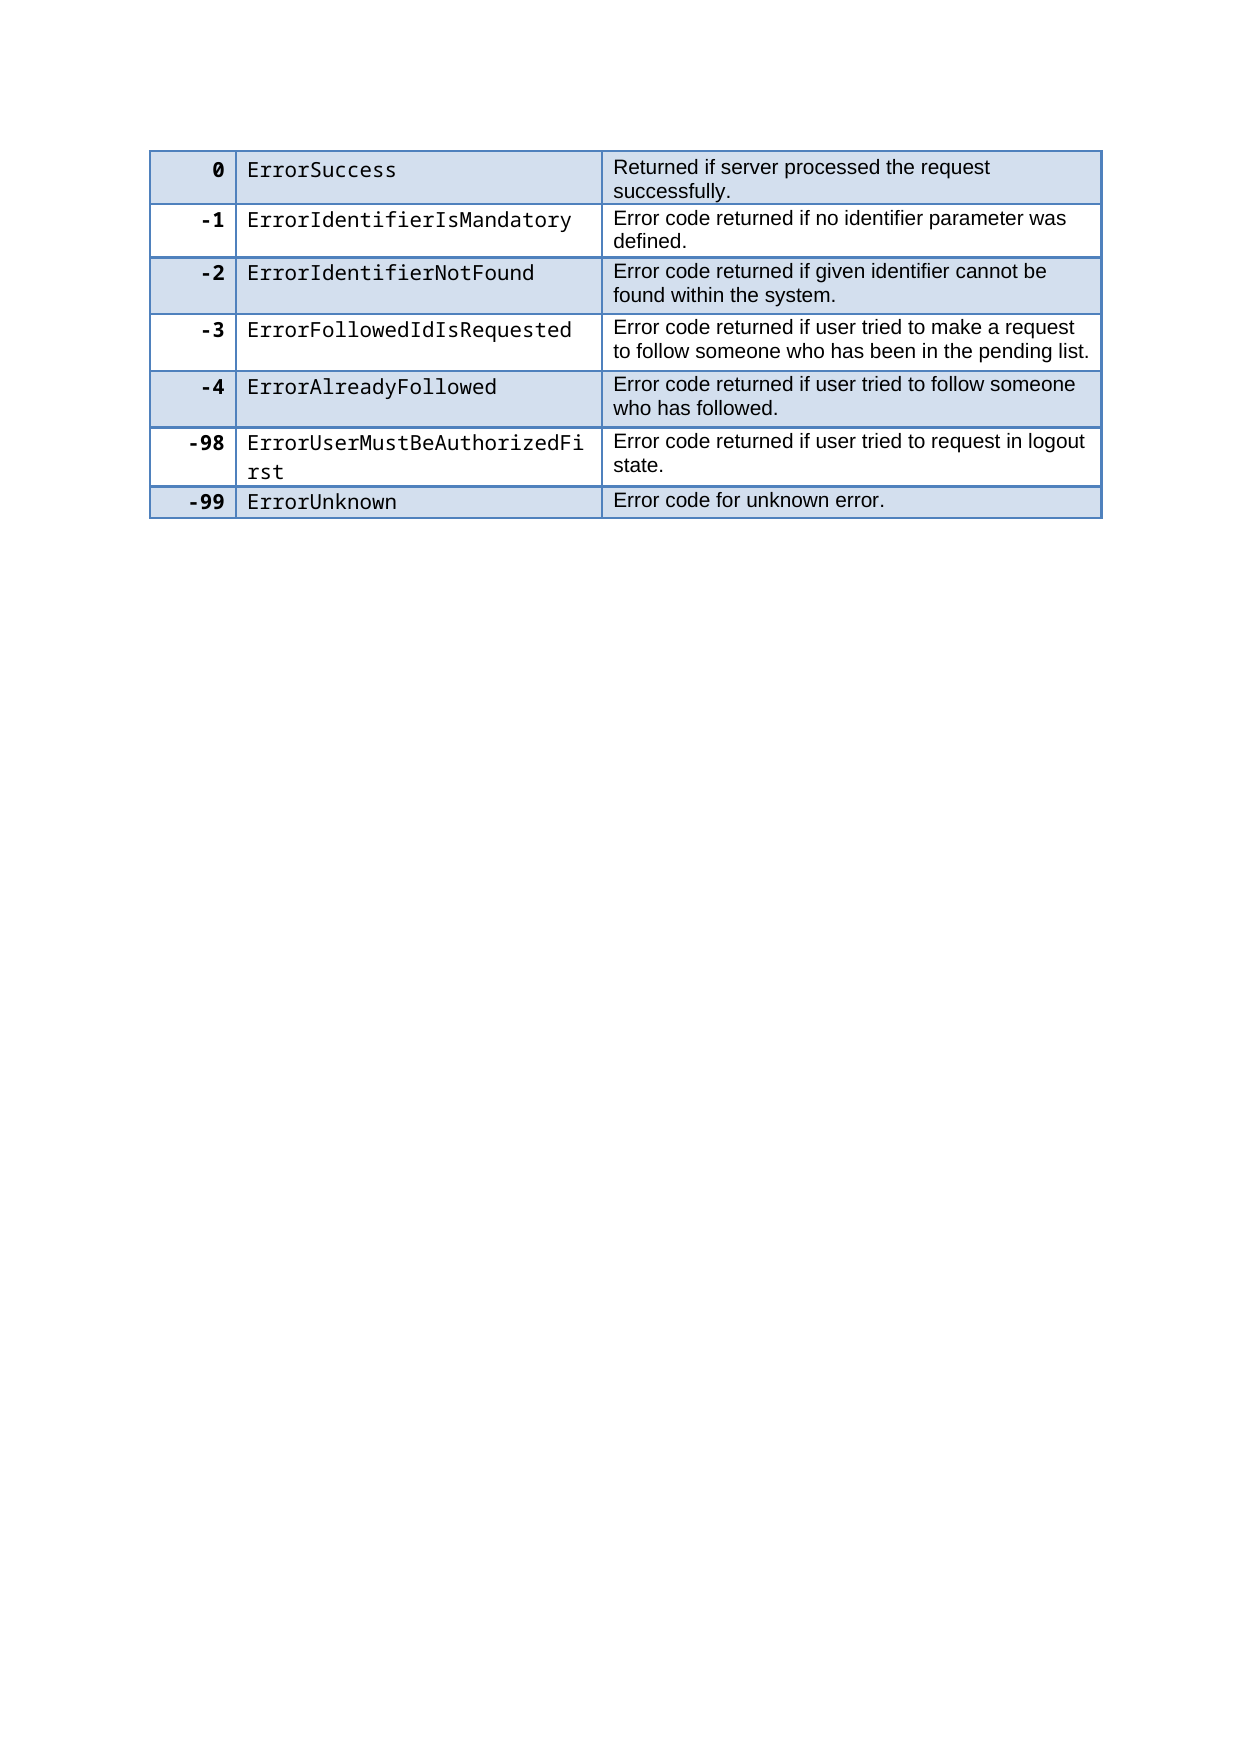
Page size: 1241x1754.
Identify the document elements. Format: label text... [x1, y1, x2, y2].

table_cell -4 [151, 372, 235, 426]
table_cell ErrorUserMustBeAuthorizedFirst [237, 429, 601, 485]
table_cell 0 [151, 152, 235, 203]
table_cell ErrorAlreadyFollowed [237, 372, 601, 426]
table_cell -2 [151, 259, 235, 313]
table_cell -99 [151, 488, 235, 517]
table_cell ErrorFollowedIdIsRequested [237, 315, 601, 370]
table_cell ErrorIdentifierNotFound [237, 259, 601, 313]
table_cell Error code returned if user tried to request in logout state. [603, 429, 1100, 485]
table_cell ErrorUnknown [237, 488, 601, 517]
table_cell Error code returned if user tried to make a request to follow someone who has been in the pending list. [603, 315, 1100, 370]
table_cell ErrorSuccess [237, 152, 601, 203]
table_cell Error code returned if given identifier cannot be found within the system. [603, 259, 1100, 313]
table_cell -3 [151, 315, 235, 370]
table_cell -1 [151, 205, 235, 256]
table_cell ErrorIdentifierIsMandatory [237, 205, 601, 256]
table_cell Error code returned if user tried to follow someone who has followed. [603, 372, 1100, 426]
table_cell Returned if server processed the request successfully. [603, 152, 1100, 203]
table_cell Error code returned if no identifier parameter was defined. [603, 205, 1100, 256]
table_cell Error code for unknown error. [603, 488, 1100, 517]
table_cell -98 [151, 429, 235, 485]
